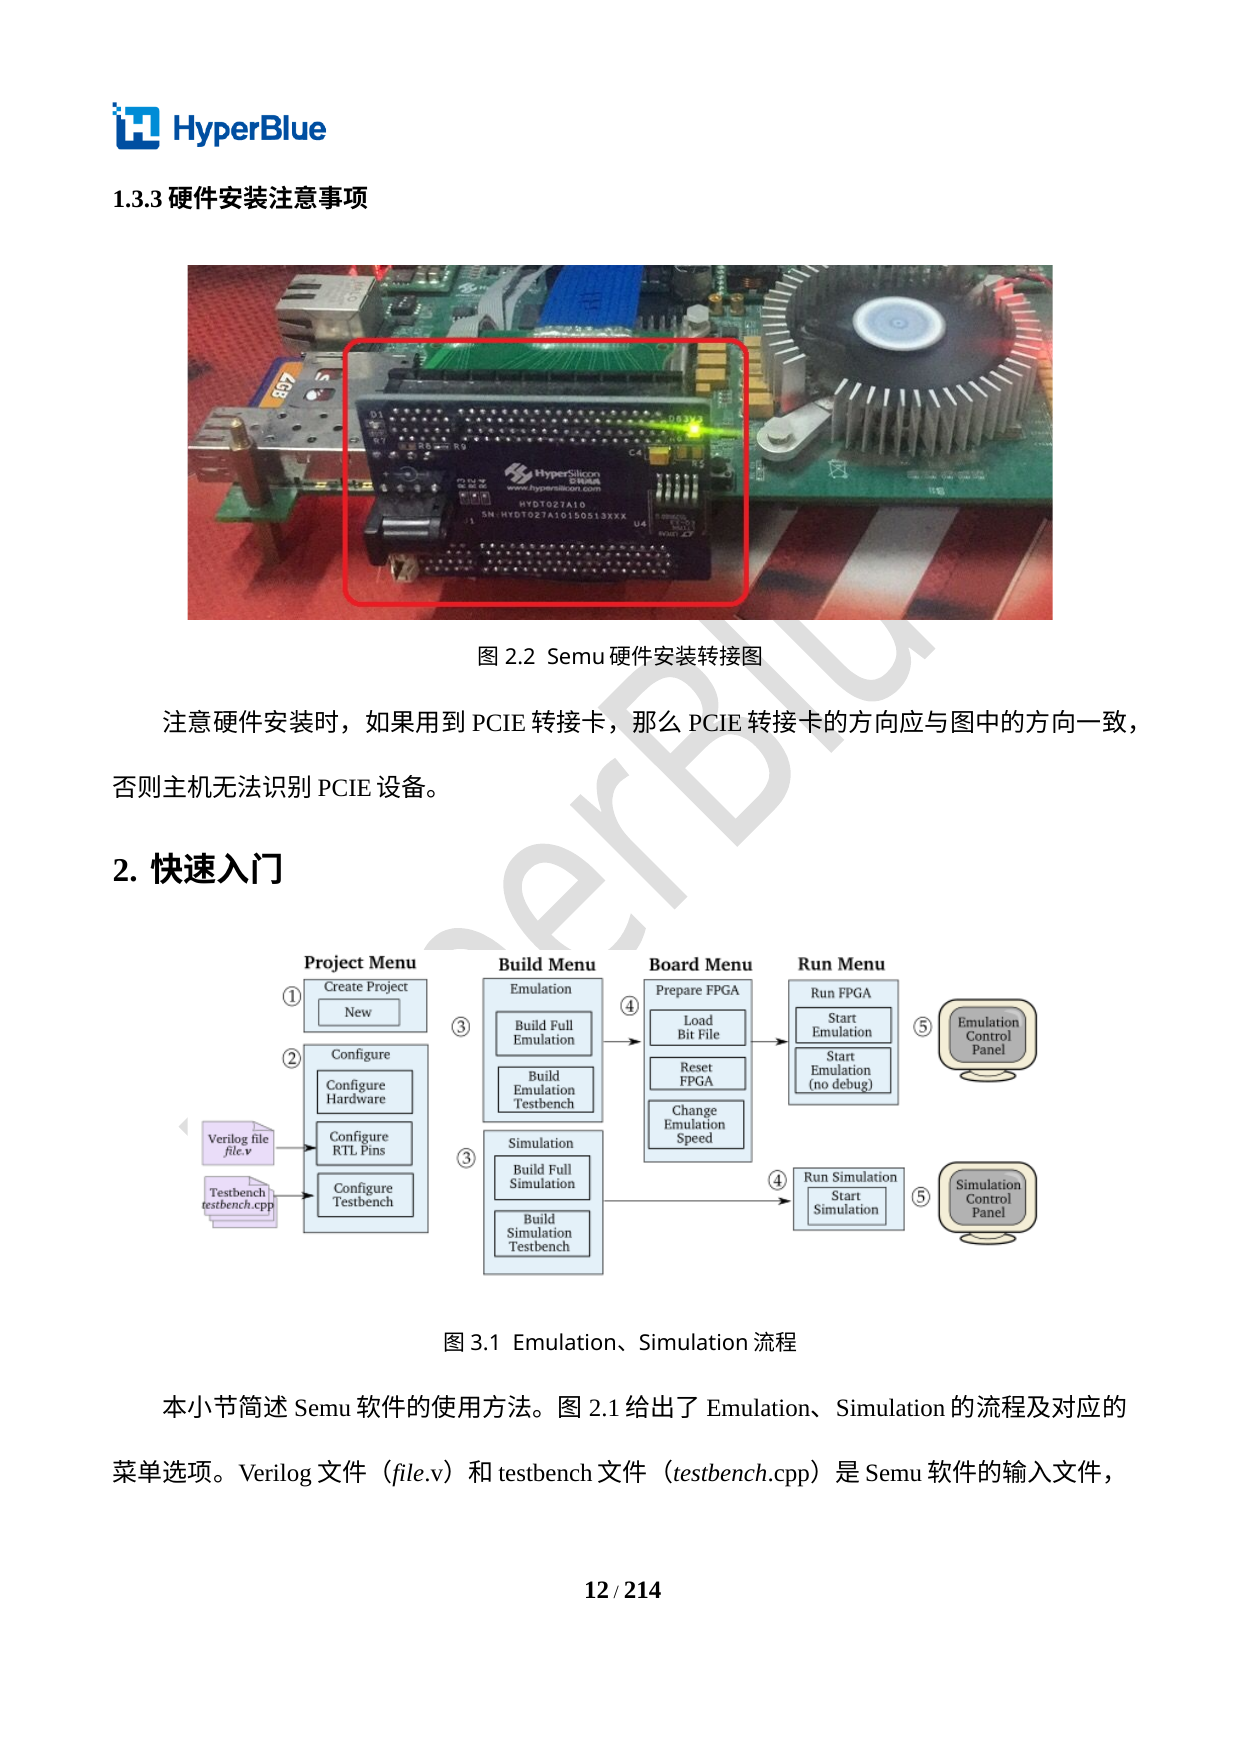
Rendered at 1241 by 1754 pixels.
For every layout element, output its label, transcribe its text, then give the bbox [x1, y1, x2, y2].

subtitle 快速入门 [112, 834, 1128, 899]
picture [112, 101, 327, 150]
text 注意硬件安装时，如果用到PCIE转接卡，那么PCIE转接卡的方向应与图中的方向一致，否则主机无法识别PCIE设备。 [112, 688, 1128, 818]
subtitle 1.3.3 硬件安装注意事项 [112, 164, 1128, 229]
text 图 2.2 Semu硬件安装转接图 [112, 639, 1128, 672]
text 图 3.1 Emulation、Simulation流程 [112, 1324, 1128, 1357]
picture [187, 265, 1053, 620]
picture [187, 950, 1053, 1283]
